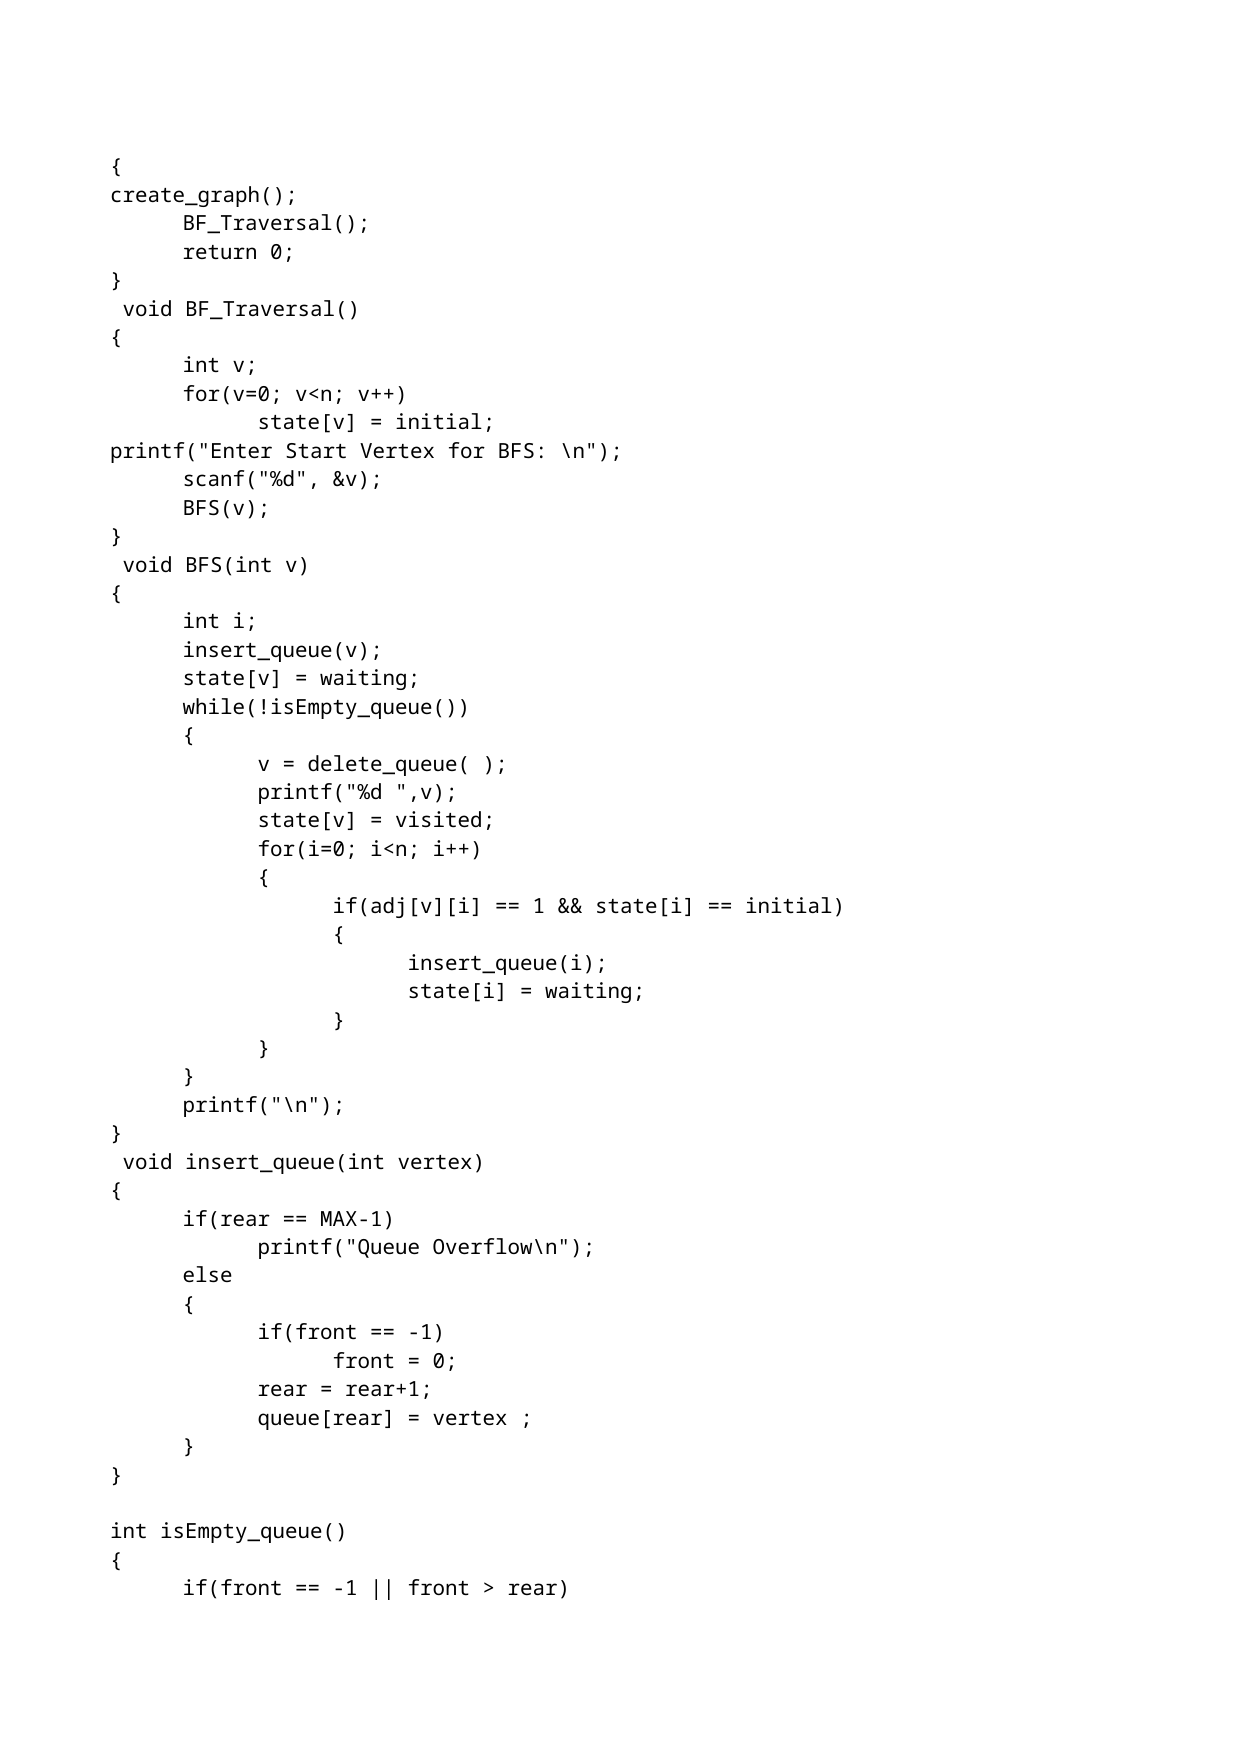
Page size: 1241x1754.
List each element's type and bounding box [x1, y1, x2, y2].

table_header [106, 150, 1090, 1603]
